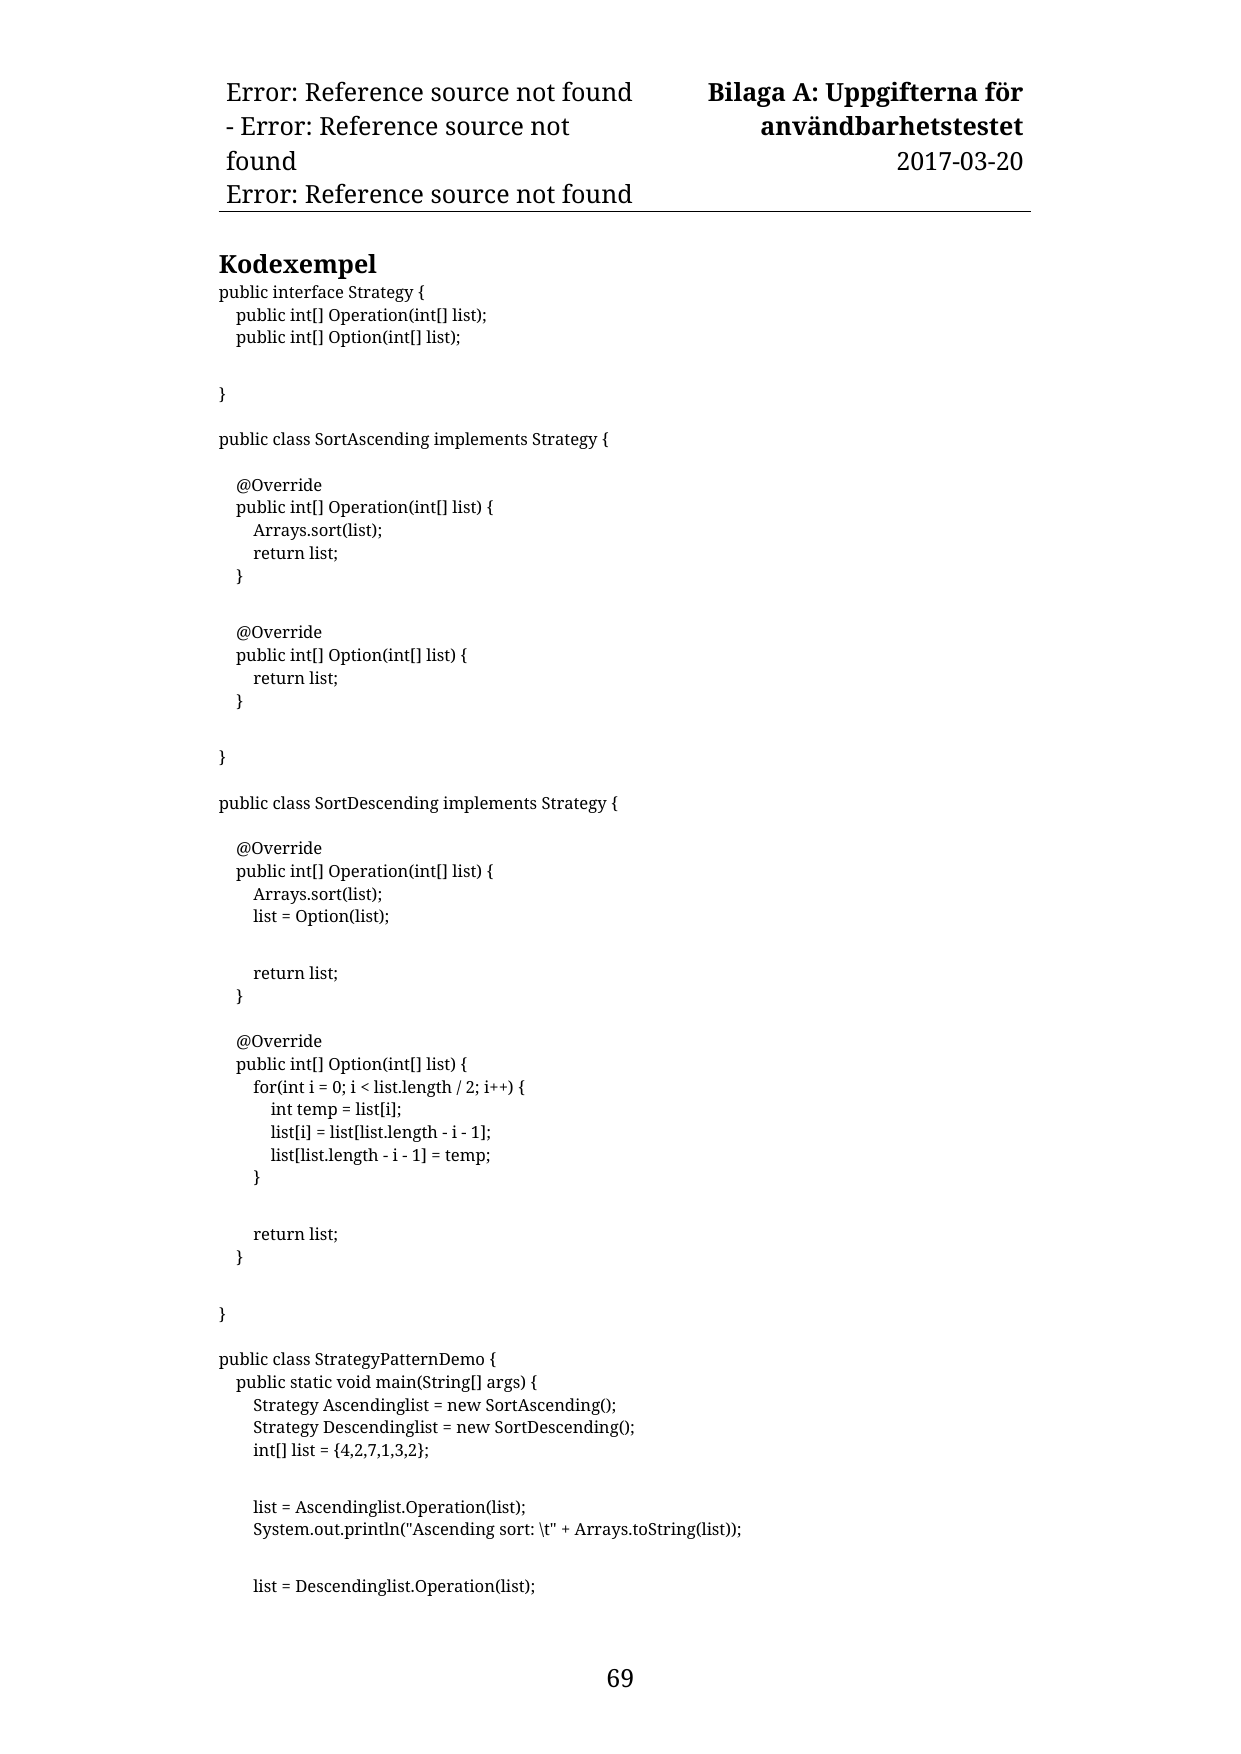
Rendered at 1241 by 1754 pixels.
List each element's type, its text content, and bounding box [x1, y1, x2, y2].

text public int[] Option(int[] list) { [218, 1052, 1022, 1075]
text } [218, 746, 1022, 769]
text } [218, 564, 1022, 587]
text for(int i = 0; i < list.length / 2; i++) { [218, 1075, 1022, 1098]
text @Override [218, 837, 1022, 859]
text @Override [218, 621, 1022, 644]
text } [218, 1246, 1022, 1268]
text public int[] Option(int[] list) { [218, 644, 1022, 666]
text public static void main(String[] args) { [218, 1370, 1022, 1393]
text } [218, 689, 1022, 712]
text list[list.length - i - 1] = temp; [218, 1143, 1022, 1166]
text int temp = list[i]; [218, 1098, 1022, 1121]
text } [218, 1166, 1022, 1189]
text @Override [218, 1030, 1022, 1052]
text public int[] Operation(int[] list) { [218, 859, 1022, 882]
text public class SortDescending implements Strategy { [218, 791, 1022, 814]
text int[] list = {4,2,7,1,3,2}; [218, 1438, 1022, 1461]
text public interface Strategy { [218, 280, 1022, 303]
text Strategy Descendinglist = new SortDescending(); [218, 1416, 1022, 1438]
text return list; [218, 962, 1022, 984]
text @Override [218, 473, 1022, 496]
text Strategy Ascendinglist = new SortAscending(); [218, 1393, 1022, 1416]
text Arrays.sort(list); [218, 519, 1022, 542]
text public int[] Operation(int[] list) { [218, 496, 1022, 519]
text Arrays.sort(list); [218, 882, 1022, 905]
text list = Descendinglist.Operation(list); [218, 1575, 1022, 1597]
text return list; [218, 1223, 1022, 1246]
text } [218, 984, 1022, 1007]
text list = Ascendinglist.Operation(list); [218, 1495, 1022, 1518]
text return list; [218, 666, 1022, 689]
text list = Option(list); [218, 905, 1022, 928]
text return list; [218, 542, 1022, 564]
text public class SortAscending implements Strategy { [218, 428, 1022, 451]
text System.out.println("Ascending sort: \t" + Arrays.toString(list)); [218, 1518, 1022, 1541]
text public int[] Operation(int[] list); [218, 303, 1022, 326]
text public class StrategyPatternDemo { [218, 1348, 1022, 1370]
text } [218, 1302, 1022, 1325]
text } [218, 383, 1022, 405]
text list[i] = list[list.length - i - 1]; [218, 1121, 1022, 1143]
text public int[] Option(int[] list); [218, 326, 1022, 348]
text Kodexempel [218, 246, 1022, 280]
